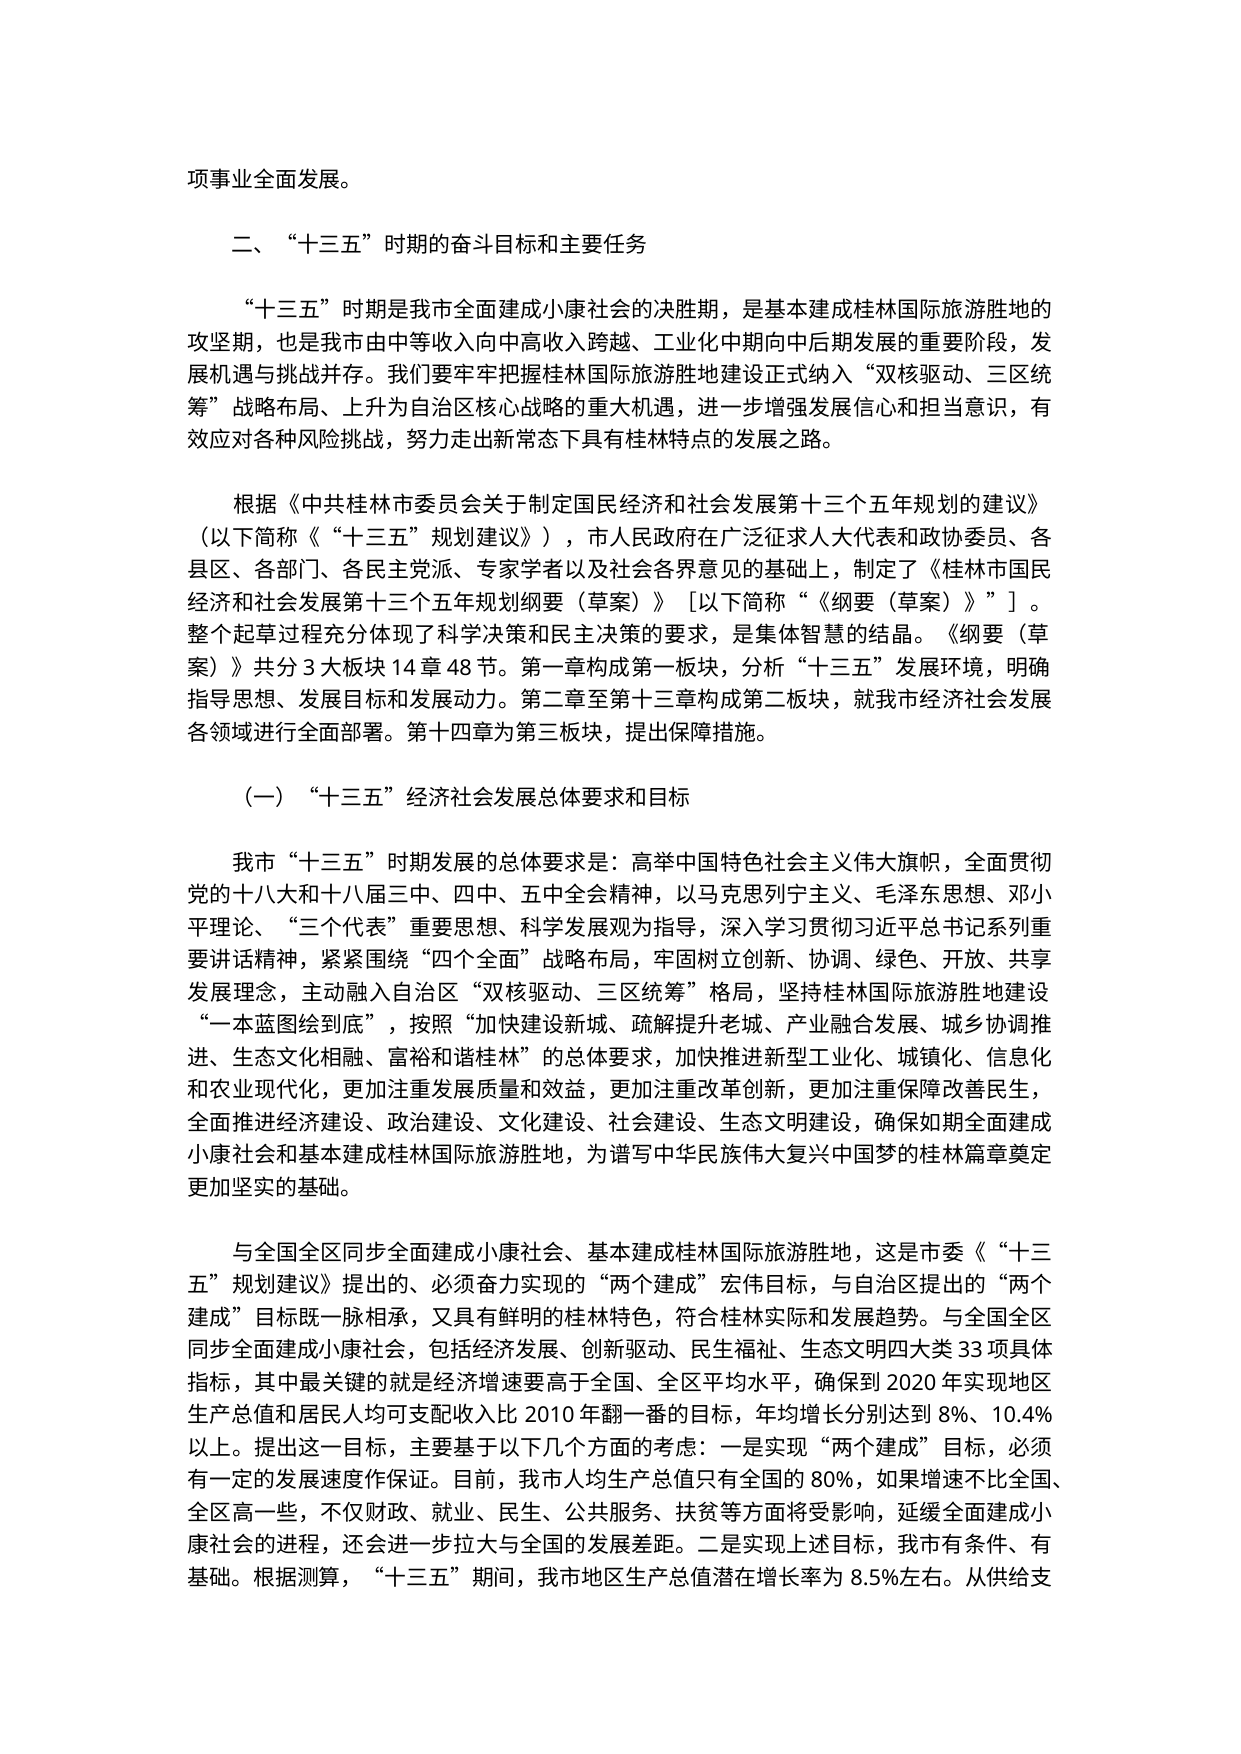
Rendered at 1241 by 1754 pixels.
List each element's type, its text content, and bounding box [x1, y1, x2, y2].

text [187, 1234, 1053, 1592]
text （一）“十三五”经济社会发展总体要求和目标 [187, 779, 1053, 812]
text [187, 162, 1053, 194]
text “十三五”时期是我市全面建成小康社会的决胜期，是基本建成桂林国际旅游胜地的攻坚期，也是我市由中等收入向中高收入跨越、工业化中期向中后期发展的重要阶段，发展机遇与挑战并存。我们要牢牢把握桂林国际旅游胜地建设正式纳入“双核驱动、三区统筹”战略布局、上升为自治区核心战略的重大机遇，进一步增强发展信心和担当意识，有效应对各种风险挑战，努力走出新常态下具有桂林特点的发展之路。 [187, 292, 1053, 454]
text 二、“十三五”时期的奋斗目标和主要任务 [187, 227, 1053, 259]
text 我市“十三五”时期发展的总体要求是：高举中国特色社会主义伟大旗帜，全面贯彻党的十八大和十八届三中、四中、五中全会精神，以马克思列宁主义、毛泽东思想、邓小平理论、“三个代表”重要思想、科学发展观为指导，深入学习贯彻习近平总书记系列重要讲话精神，紧紧围绕“四个全面”战略布局，牢固树立创新、协调、绿色、开放、共享发展理念，主动融入自治区“双核驱动、三区统筹”格局，坚持桂林国际旅游胜地建设“一本蓝图绘到底”，按照“加快建设新城、疏解提升老城、产业融合发展、城乡协调推进、生态文化相融、富裕和谐桂林”的总体要求，加快推进新型工业化、城镇化、信息化和农业现代化，更加注重发展质量和效益，更加注重改革创新，更加注重保障改善民生，全面推进经济建设、政治建设、文化建设、社会建设、生态文明建设，确保如期全面建成小康社会和基本建成桂林国际旅游胜地，为谱写中华民族伟大复兴中国梦的桂林篇章奠定更加坚实的基础。 [187, 844, 1053, 1202]
text 根据《中共桂林市委员会关于制定国民经济和社会发展第十三个五年规划的建议》（以下简称《“十三五”规划建议》），市人民政府在广泛征求人大代表和政协委员、各县区、各部门、各民主党派、专家学者以及社会各界意见的基础上，制定了《桂林市国民经济和社会发展第十三个五年规划纲要（草案）》［以下简称“《纲要（草案）》”］。整个起草过程充分体现了科学决策和民主决策的要求，是集体智慧的结晶。《纲要（草案）》共分3大板块14章48节。第一章构成第一板块，分析“十三五”发展环境，明确指导思想、发展目标和发展动力。第二章至第十三章构成第二板块，就我市经济社会发展各领域进行全面部署。第十四章为第三板块，提出保障措施。 [187, 487, 1053, 747]
